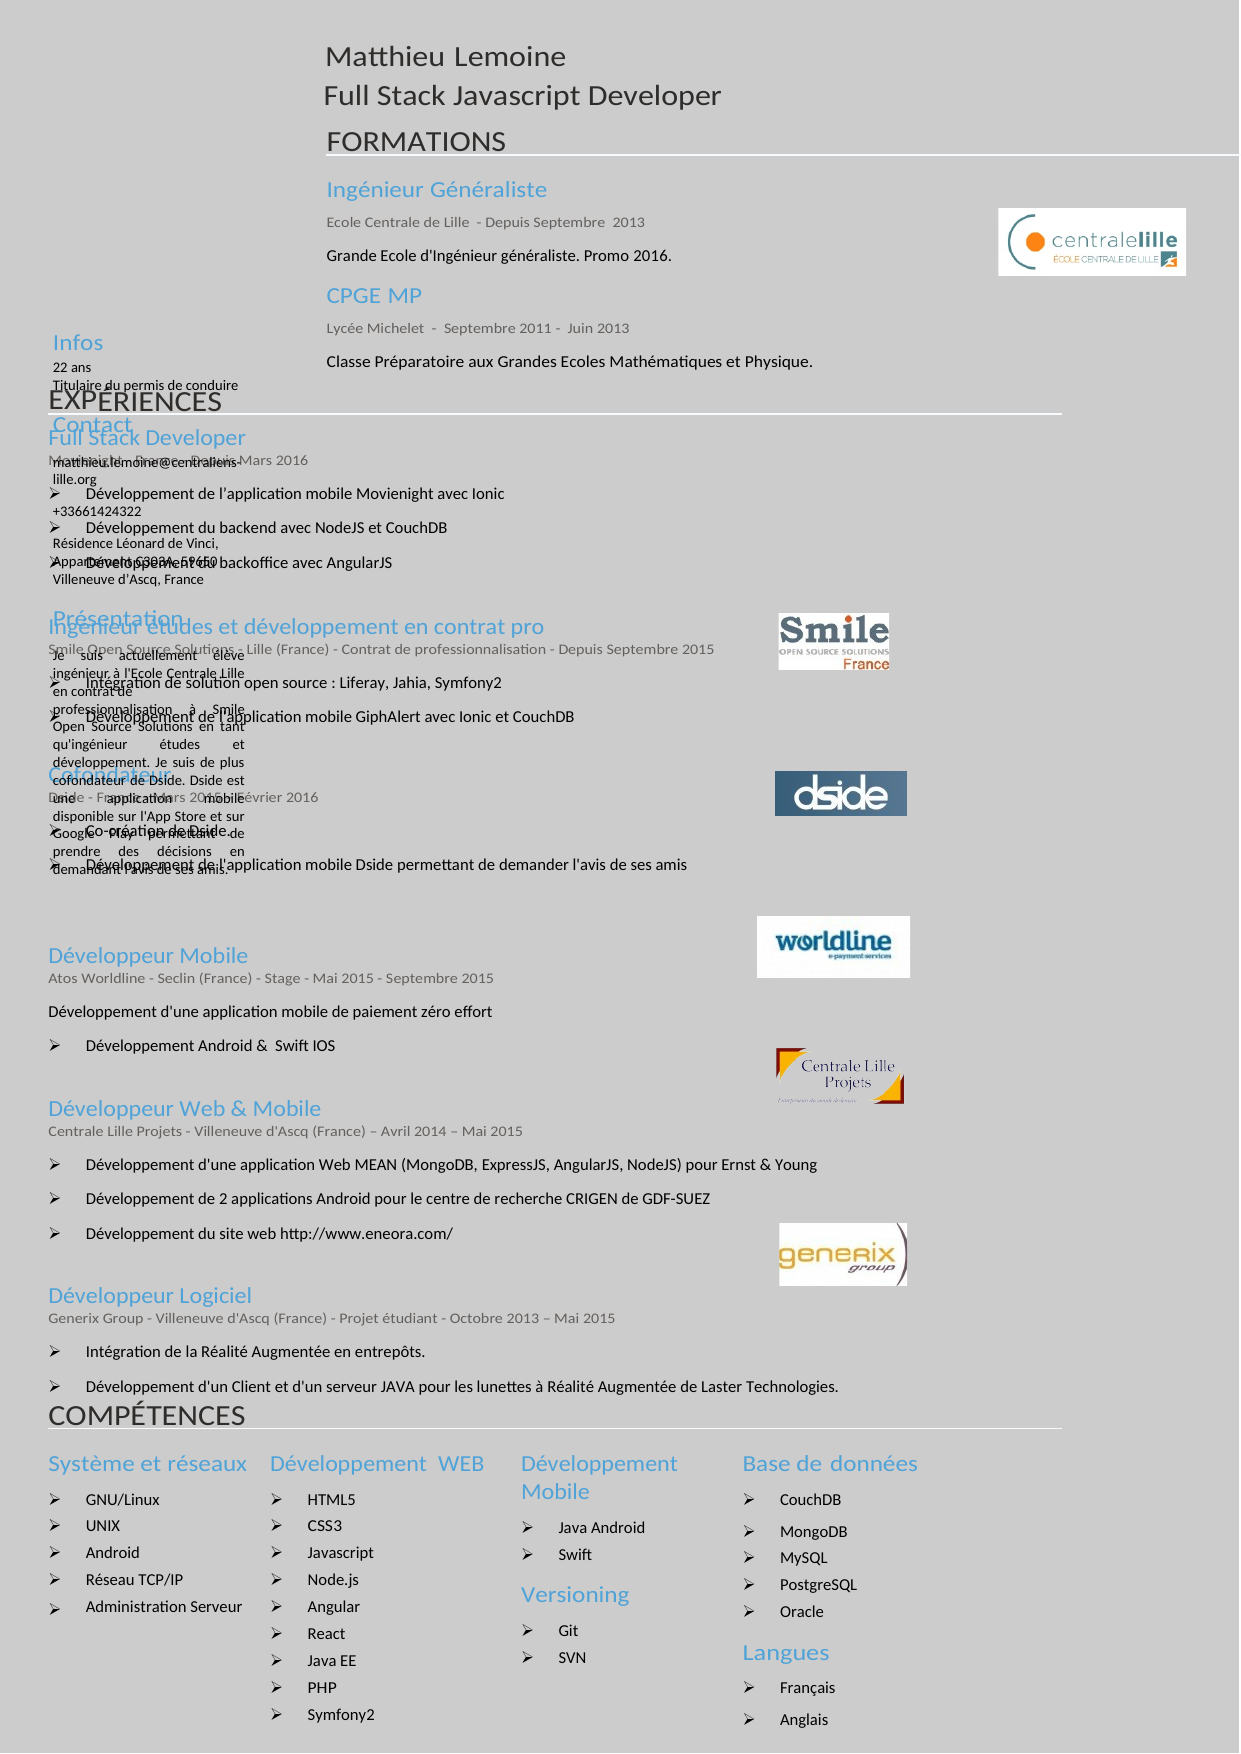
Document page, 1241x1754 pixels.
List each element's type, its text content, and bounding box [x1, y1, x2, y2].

picture [778, 613, 890, 670]
picture [998, 208, 1187, 276]
picture [757, 916, 911, 978]
text Full Stack Javascript Developer [0, 77, 1201, 113]
picture [773, 1046, 907, 1107]
picture [775, 771, 907, 816]
picture [779, 1223, 908, 1286]
text Matthieu Lemoine [225, 38, 1201, 74]
